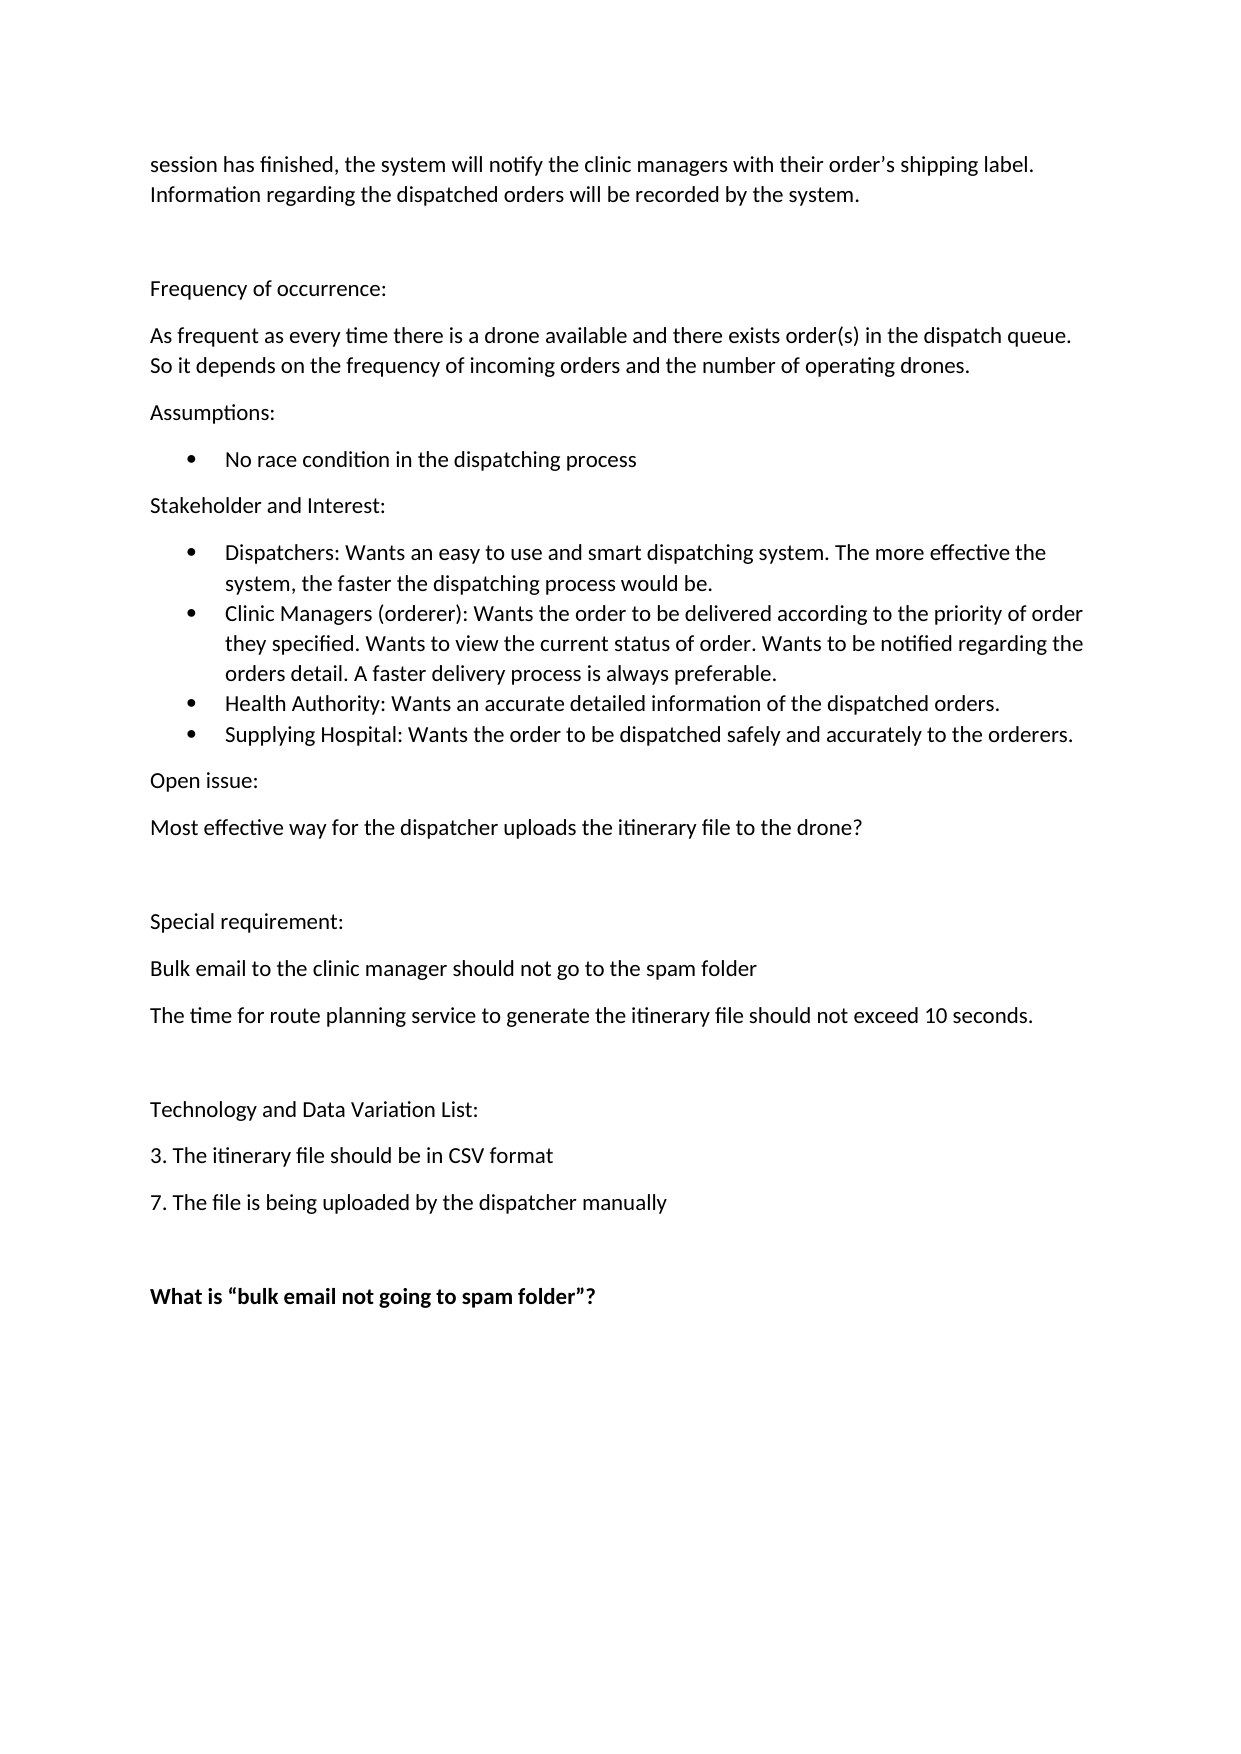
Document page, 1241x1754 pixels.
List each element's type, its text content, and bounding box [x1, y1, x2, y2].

list Dispatchers: Wants an easy to use and smart dispatching system. The more effective the system, the faster the dispatching process would be. [187, 538, 1090, 597]
list No race condition in the dispatching process [187, 445, 1090, 473]
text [150, 150, 1090, 208]
list Clinic Managers (orderer): Wants the order to be delivered according to the priority of order they specified. Wants to view the current status of order. Wants to be notified regarding the orders detail. A faster delivery process is always preferable. [187, 599, 1090, 687]
text Open issue: [150, 767, 1090, 795]
text Frequency of occurrence: [150, 274, 1090, 302]
text Technology and Data Variation List: [150, 1095, 1090, 1123]
text Stakeholder and Interest: [150, 492, 1090, 520]
text What is “bulk email not going to spam folder”? [150, 1282, 1090, 1310]
text Assumptions: [150, 398, 1090, 426]
text Special requirement: [150, 907, 1090, 935]
text 7. The file is being uploaded by the dispatcher manually [150, 1188, 1090, 1217]
text 3. The itinerary file should be in CSV format [150, 1142, 1090, 1170]
list Supplying Hospital: Wants the order to be dispatched safely and accurately to the orderers. [187, 720, 1090, 748]
text As frequent as every time there is a drone available and there exists order(s) in the dispatch queue. So it depends on the frequency of incoming orders and the number of operating drones. [150, 321, 1090, 379]
text Bulk email to the clinic manager should not go to the spam folder [150, 954, 1090, 982]
text The time for route planning service to generate the itinerary file should not exceed 10 seconds. [150, 1001, 1090, 1029]
text Most effective way for the dispatcher uploads the itinerary file to the drone? [150, 813, 1090, 842]
list Health Authority: Wants an accurate detailed information of the dispatched orders. [187, 689, 1090, 718]
